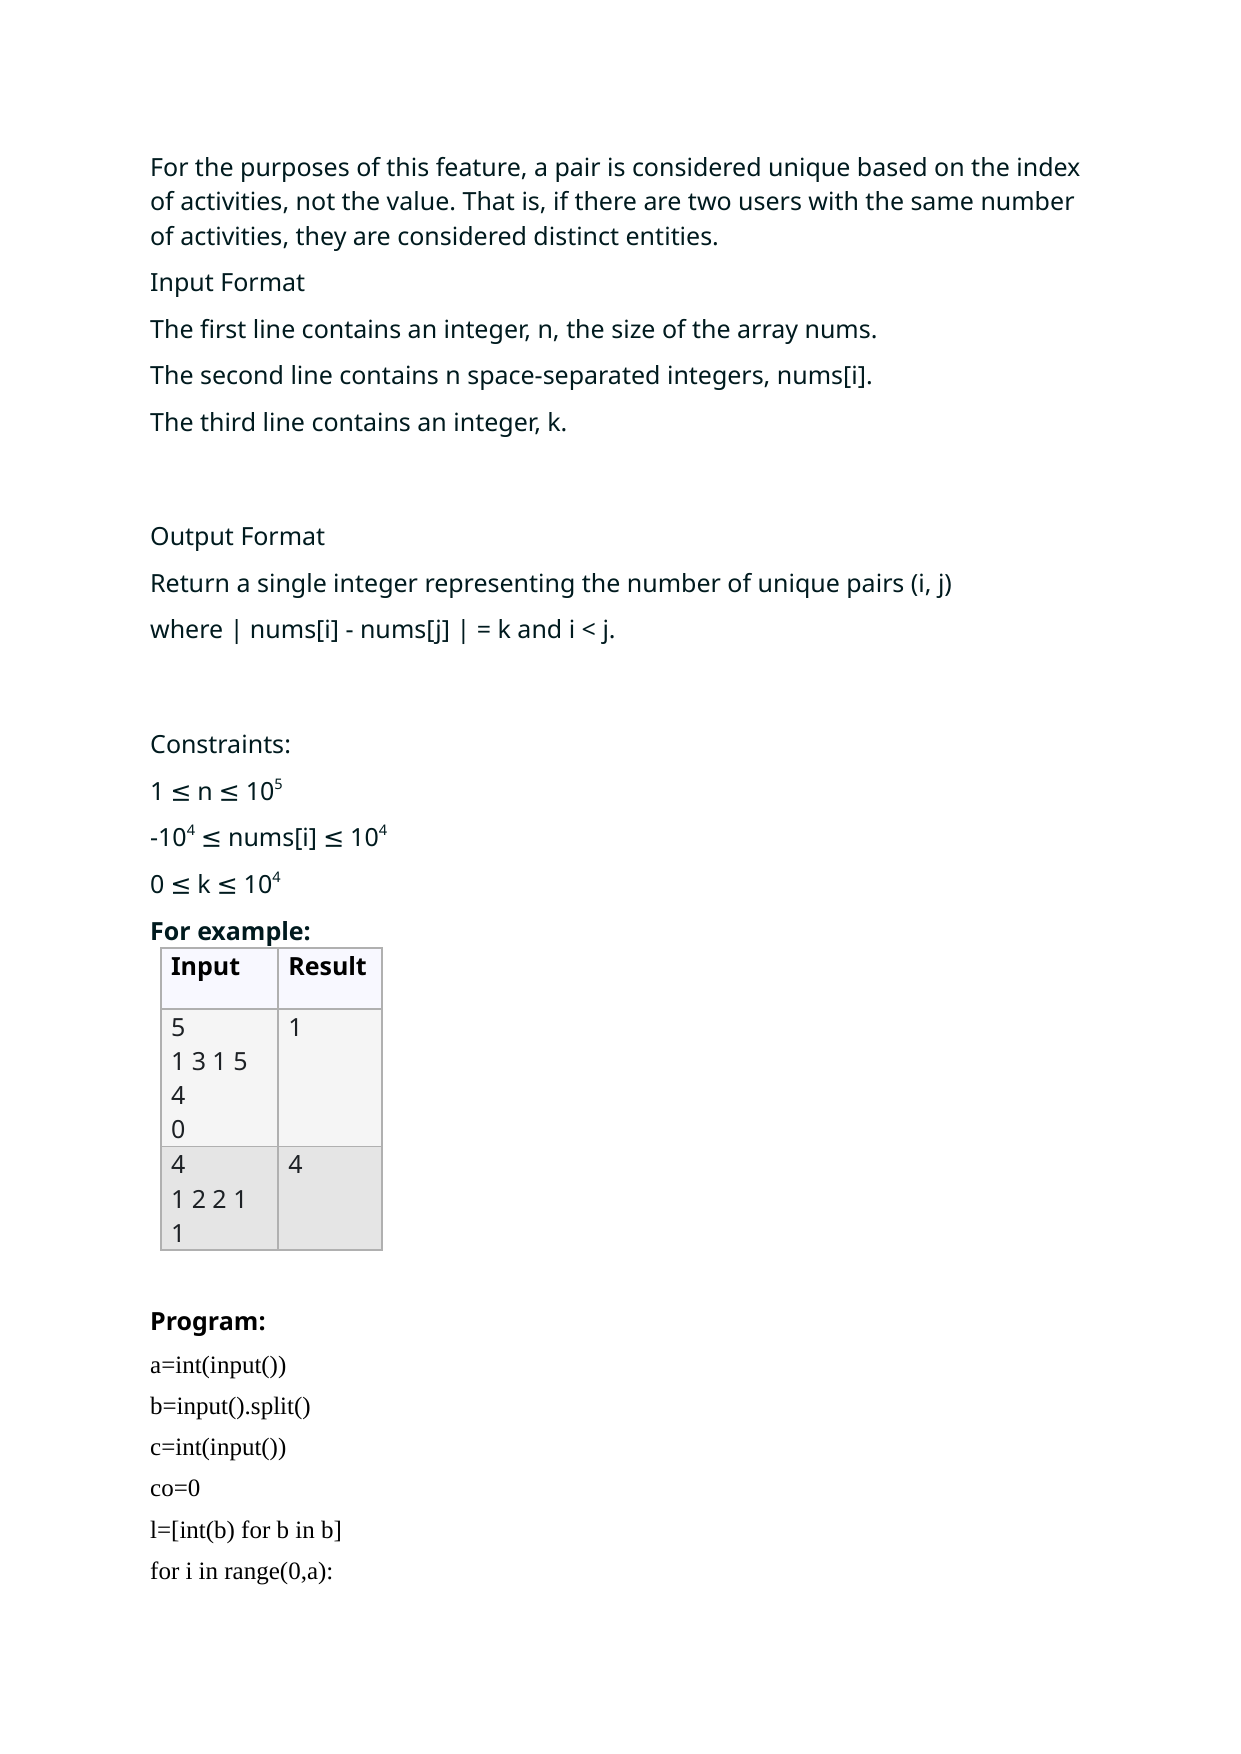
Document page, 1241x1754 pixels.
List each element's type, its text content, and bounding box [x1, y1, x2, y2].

text Output Format [150, 519, 1090, 553]
text c=int(input()) [150, 1432, 1090, 1461]
text a=int(input()) [150, 1350, 1090, 1378]
table_cell 4 1 2 2 1 1 [162, 1147, 277, 1249]
table_header Input [162, 949, 277, 1008]
text Constraints: [150, 727, 1090, 761]
text l=[int(b) for b in b] [150, 1515, 1090, 1543]
text The first line contains an integer, n, the size of the array nums. [150, 311, 1090, 345]
text -104 ≤ nums[i] ≤ 104 [150, 820, 1090, 854]
text Program: [150, 1303, 1090, 1337]
text co=0 [150, 1473, 1090, 1502]
text Return a single integer representing the number of unique pairs (i, j) [150, 566, 1090, 600]
table_cell 1 [279, 1010, 381, 1146]
table_cell 4 [279, 1147, 381, 1249]
text The second line contains n space-separated integers, nums[i]. [150, 358, 1090, 392]
text Input Format [150, 265, 1090, 299]
text For the purposes of this feature, a pair is considered unique based on the index of activities, not the value. That is, if there are two users with the same number of activities, they are considered distinct entities. [150, 150, 1090, 252]
text The third line contains an integer, k. [150, 404, 1090, 438]
table_header Result [279, 949, 381, 1008]
text For example: [150, 913, 1090, 947]
text for i in range(0,a): [150, 1556, 1090, 1585]
text where | nums[i] - nums[j] | = k and i < j. [150, 612, 1090, 646]
text 1 ≤ n ≤ 105 [150, 773, 1090, 807]
table_cell 5 1 3 1 5 4 0 [162, 1010, 277, 1146]
text b=input().split() [150, 1391, 1090, 1420]
text 0 ≤ k ≤ 104 [150, 867, 1090, 901]
